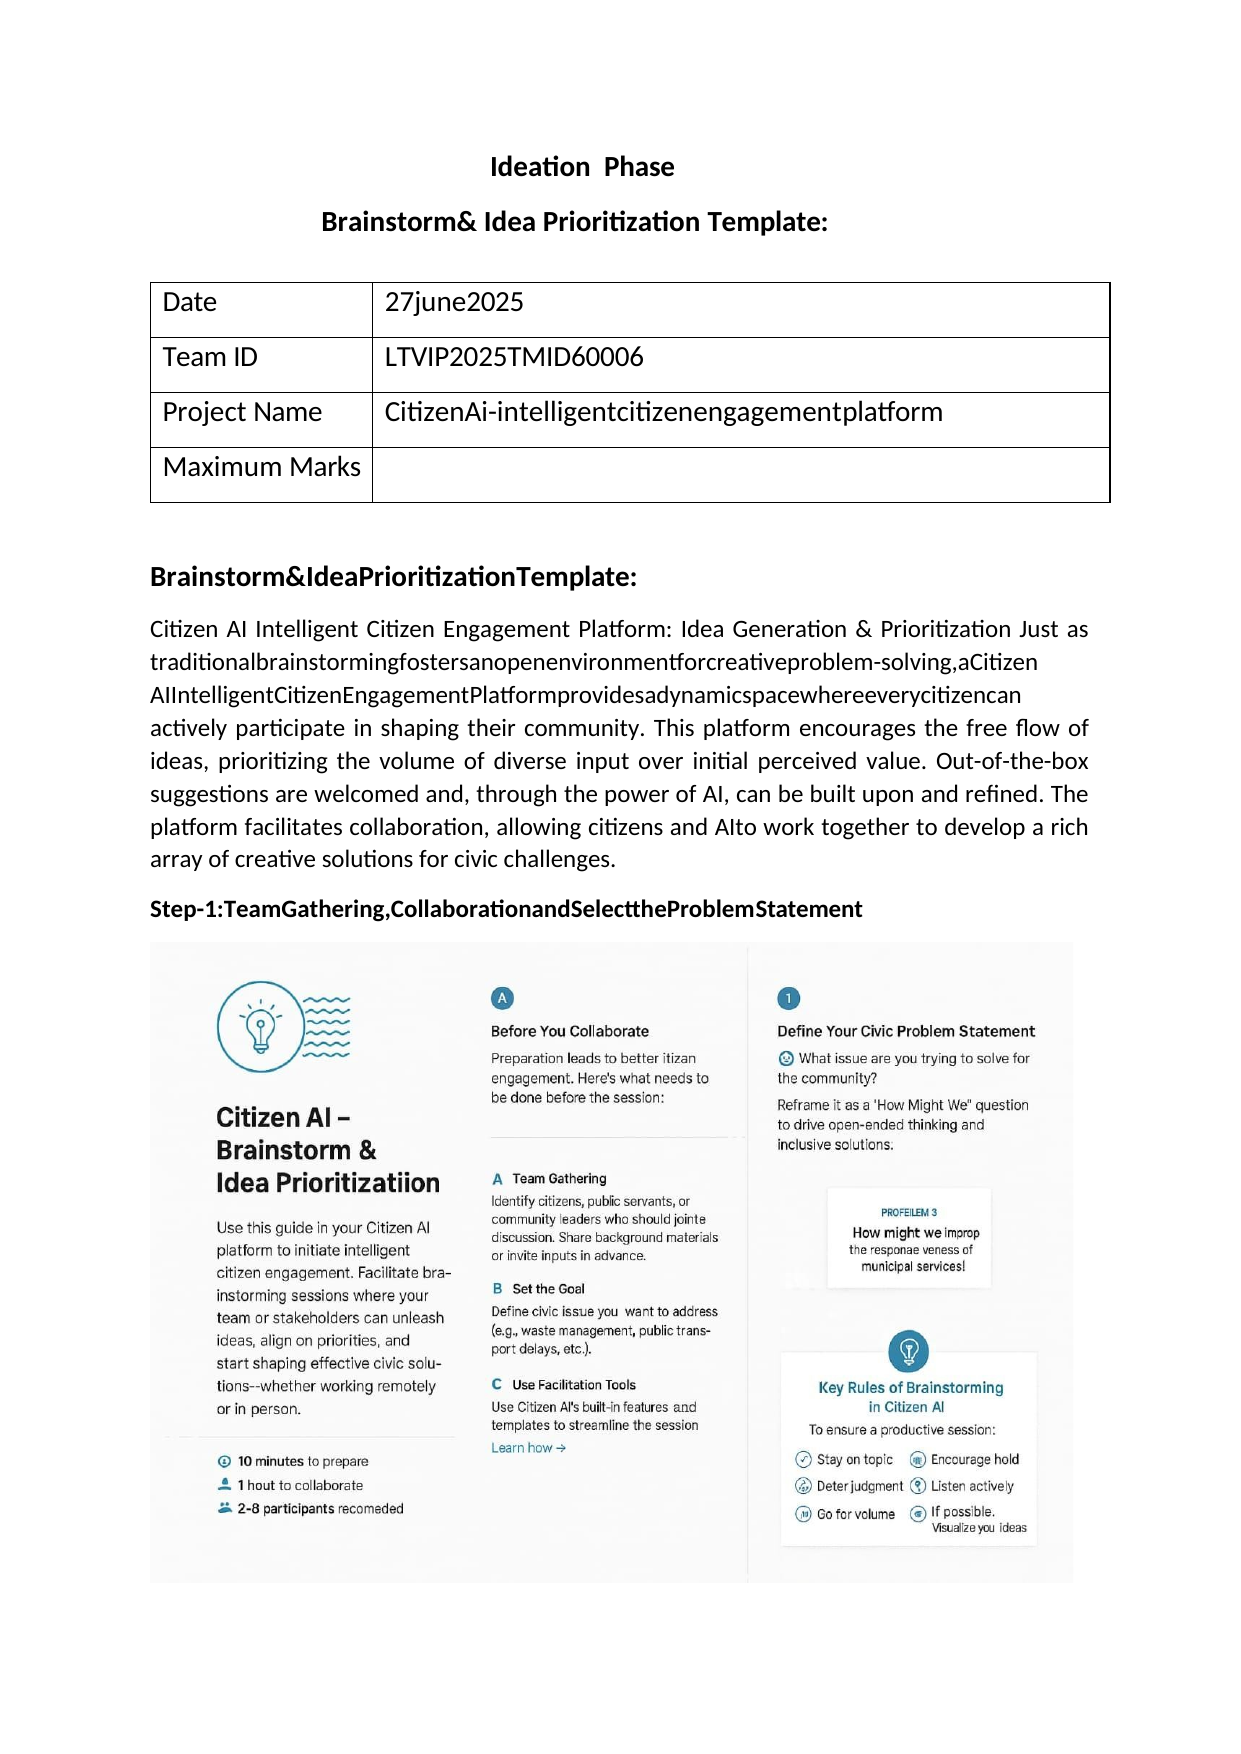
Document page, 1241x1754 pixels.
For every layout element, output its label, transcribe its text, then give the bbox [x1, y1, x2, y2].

table_header Date [151, 283, 372, 337]
text Step-1:TeamGathering,CollaborationandSelecttheProblemStatement [150, 893, 1122, 924]
text Brainstorm&IdeaPrioritizationTemplate: [150, 558, 1122, 594]
table_cell [373, 448, 1109, 502]
table_cell Team ID [151, 338, 372, 392]
table_cell Project Name [151, 393, 372, 447]
text Citizen AI Intelligent Citizen Engagement Platform: Idea Generation & Prioritization Just as traditionalbrainstormingfostersanopenenvironmentforcreativeproblem-solving,aCitizen AIIntelligentCitizenEngagementPlatformprovidesadynamicspacewhereeverycitizencan actively participate in shaping their community. This platform encourages the free flow of ideas, prioritizing the volume of diverse input over initial perceived value. Out-of-the-box suggestions are welcomed and, through the power of AI, can be built upon and refined. The platform facilitates collaboration, allowing citizens and AIto work together to develop a rich array of creative solutions for civic challenges. [150, 613, 1091, 874]
table_cell LTVIP2025TMID60006 [373, 338, 1109, 392]
table_header 27june2025 [373, 283, 1109, 337]
table_cell CitizenAi-intelligentcitizenengagementplatform [373, 393, 1109, 447]
picture [150, 942, 1074, 1583]
text Brainstorm& Idea Prioritization Template: [321, 203, 1122, 239]
table_cell Maximum Marks [151, 448, 372, 502]
text Ideation Phase [148, 148, 1017, 184]
